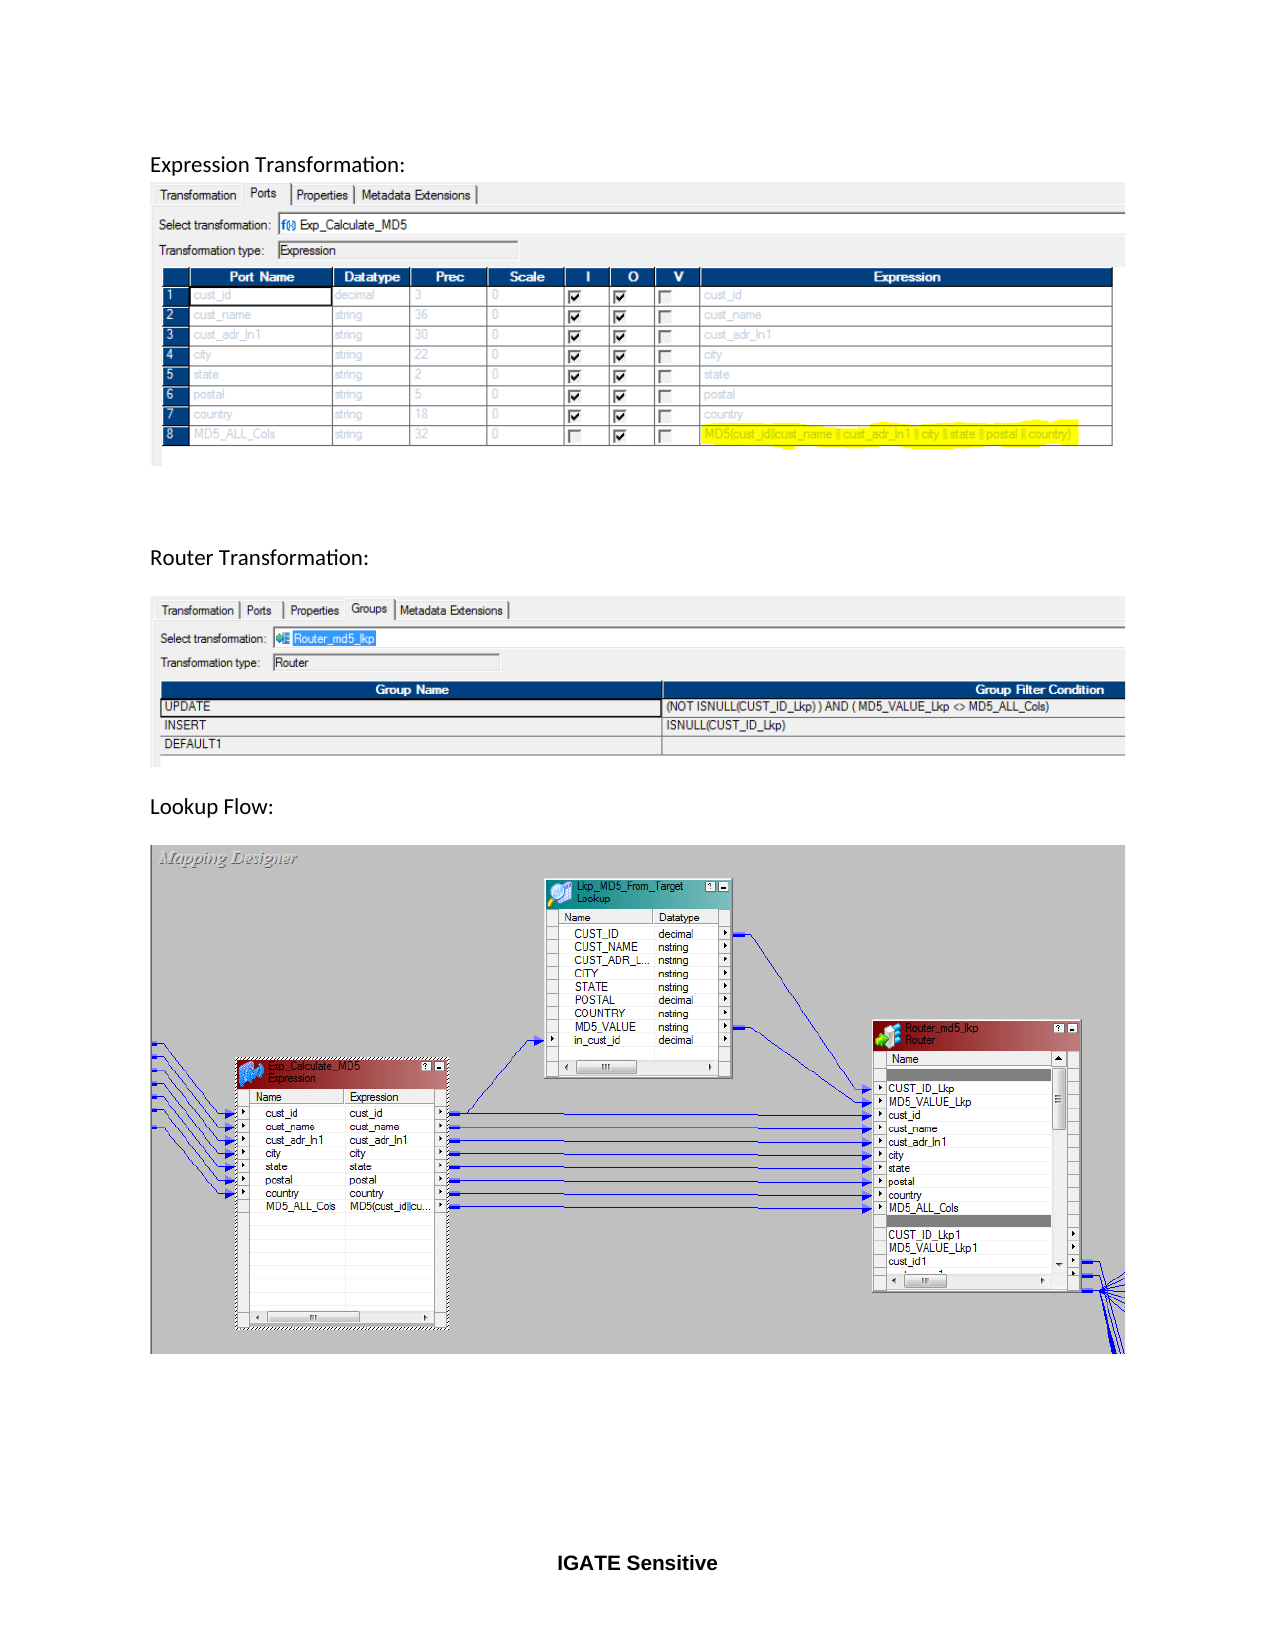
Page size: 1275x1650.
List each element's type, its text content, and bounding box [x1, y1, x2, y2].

picture [150, 845, 1125, 1354]
text Router Transformation: [150, 543, 1125, 571]
picture [150, 182, 1125, 466]
text Lookup Flow: [150, 792, 1125, 820]
text Expression Transformation: [150, 150, 1125, 182]
picture [150, 596, 1125, 767]
